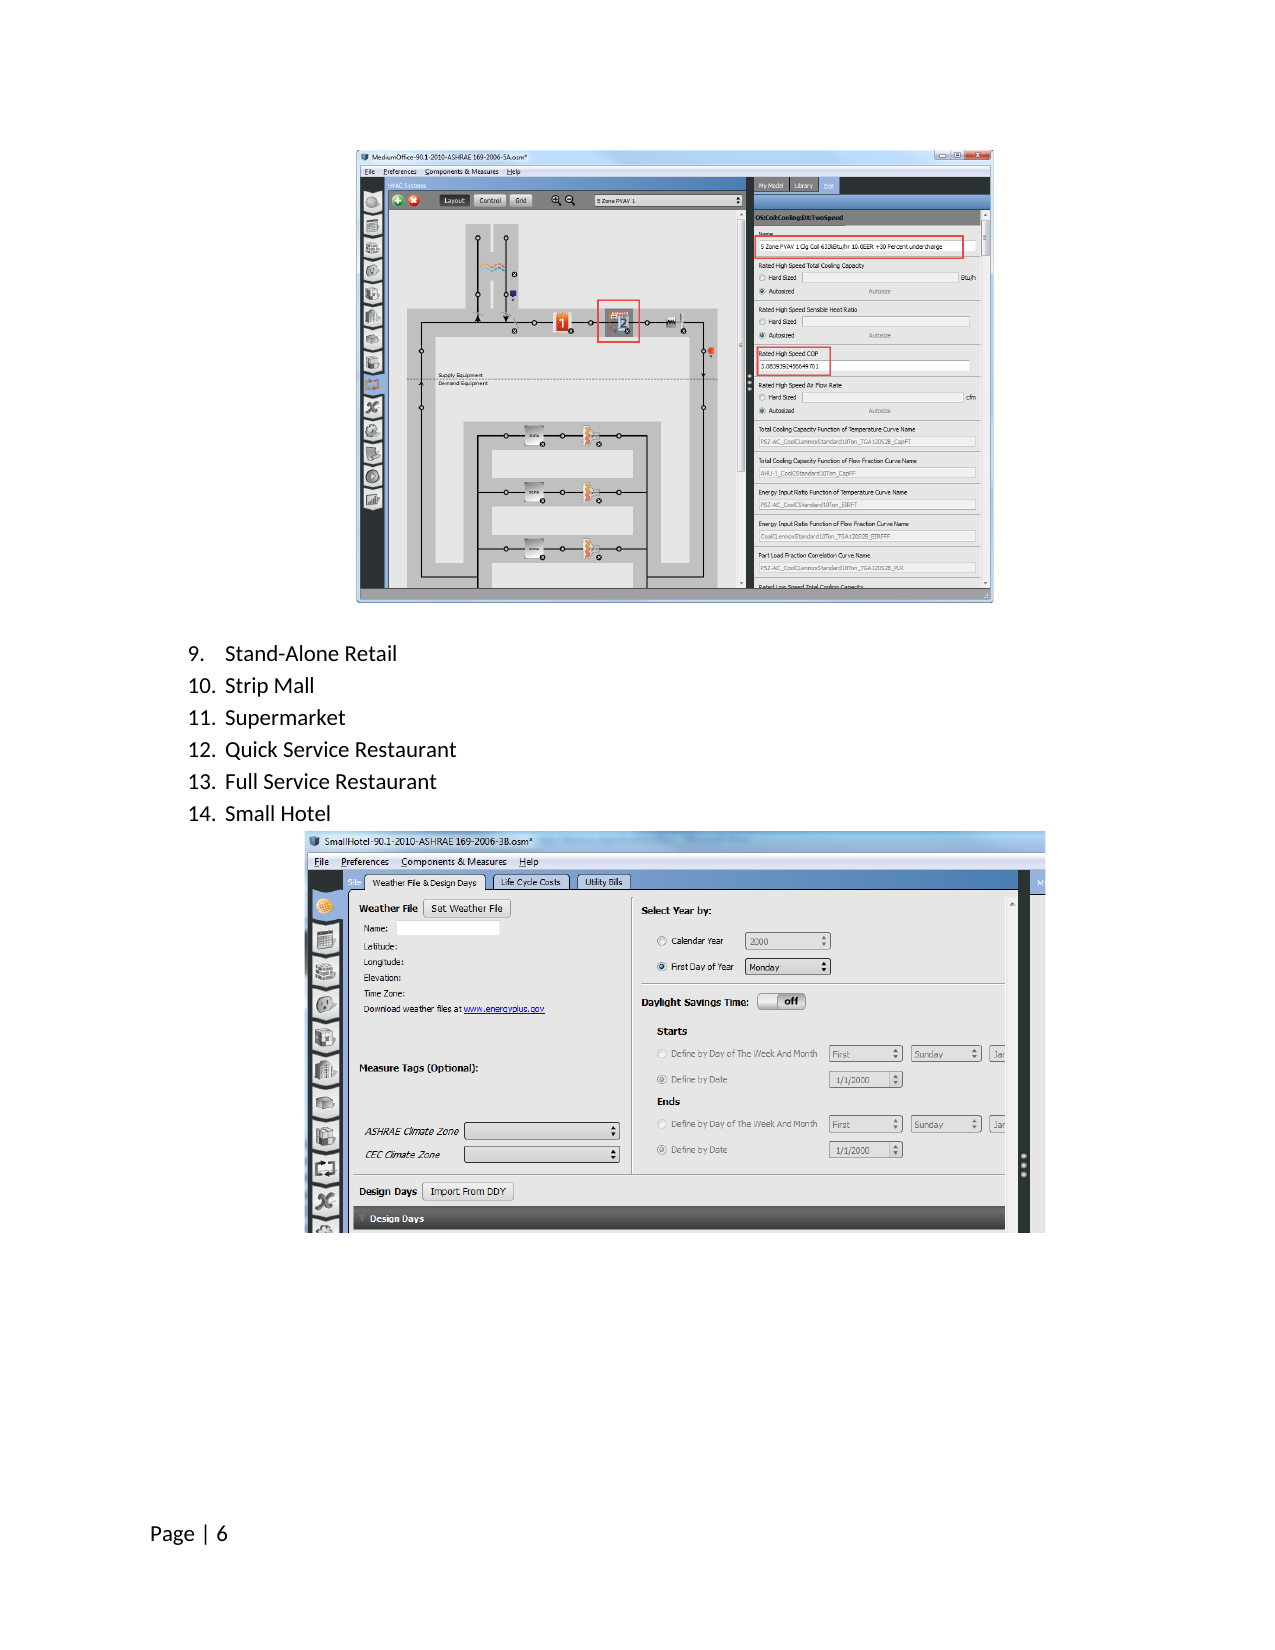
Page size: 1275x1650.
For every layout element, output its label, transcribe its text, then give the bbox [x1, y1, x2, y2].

list Supermarket [187, 703, 1125, 731]
list Strip Mall [187, 671, 1125, 699]
list Stand-Alone Retail [187, 639, 1125, 667]
list Quick Service Restaurant [187, 735, 1125, 763]
list Full Service Restaurant [187, 767, 1125, 795]
picture [356, 150, 994, 603]
list Small Hotel [187, 799, 1125, 828]
picture [304, 831, 1046, 1233]
